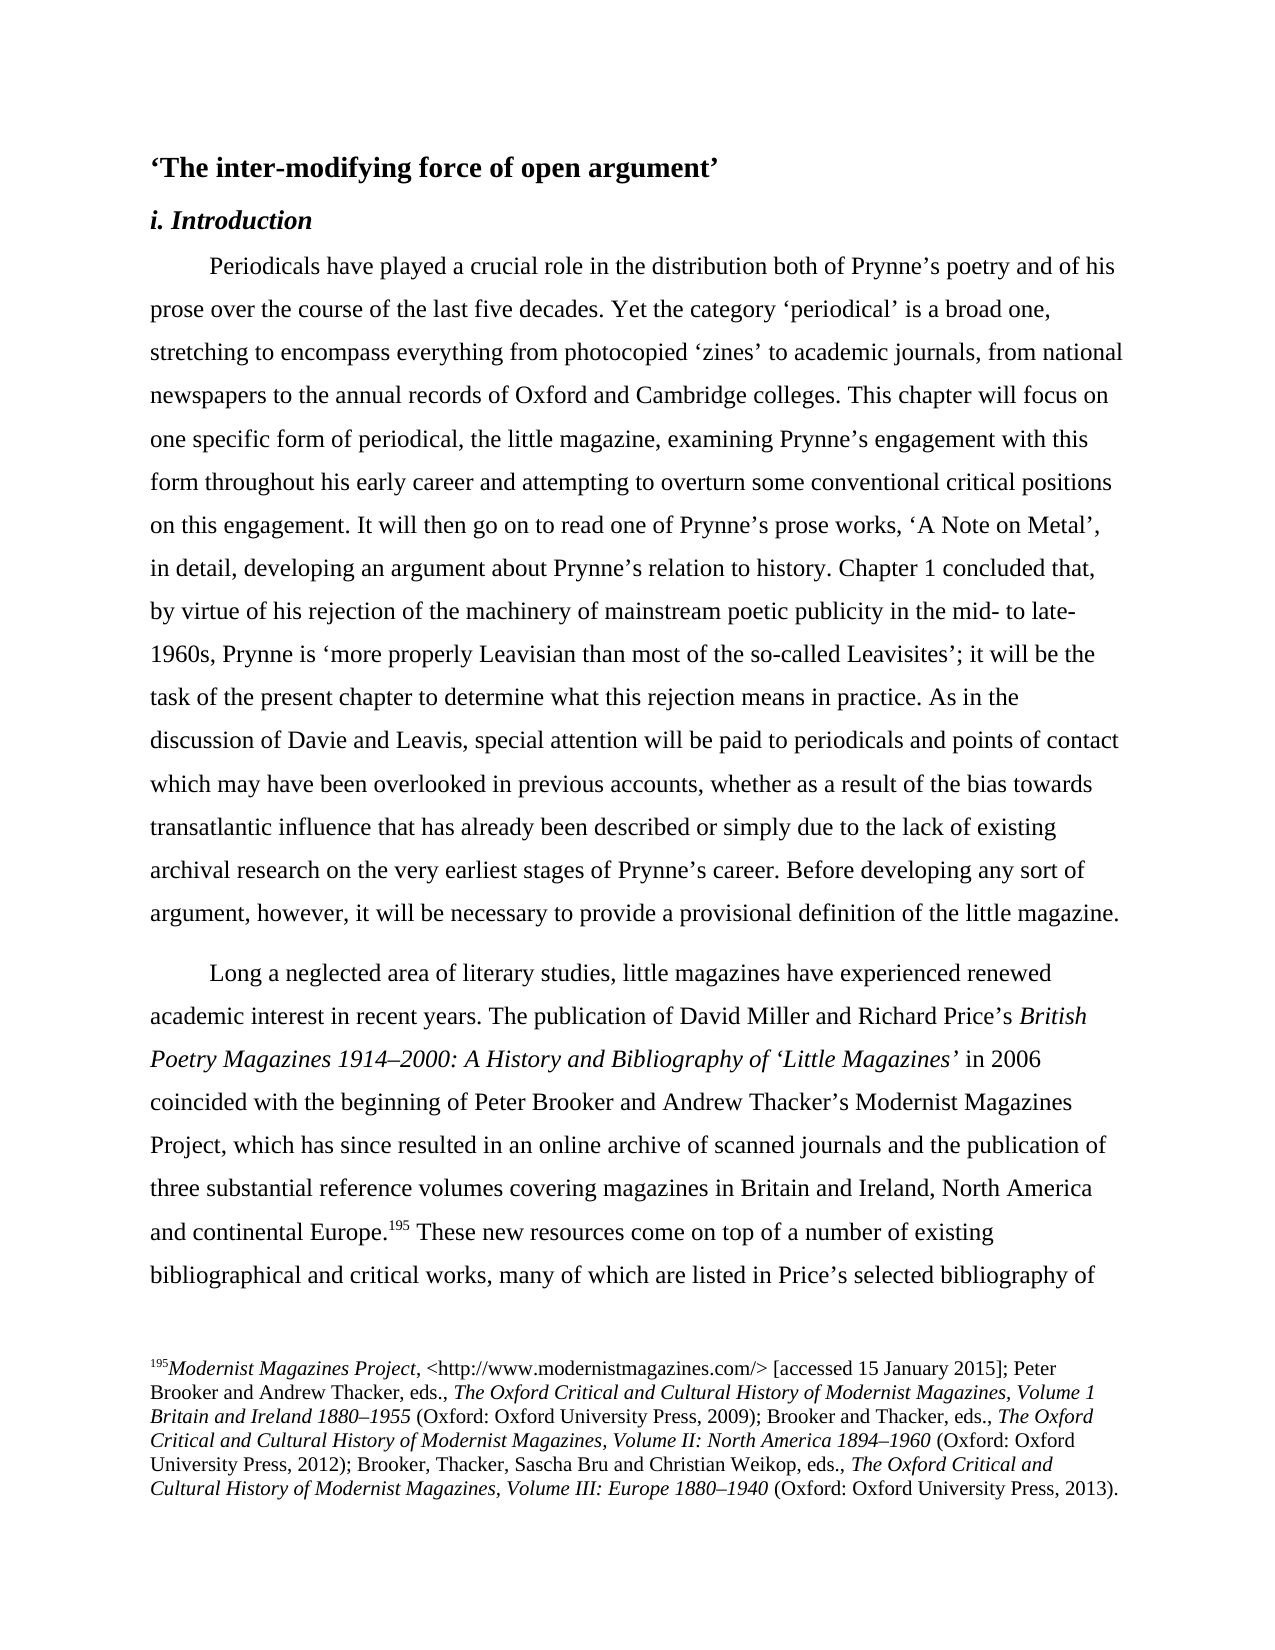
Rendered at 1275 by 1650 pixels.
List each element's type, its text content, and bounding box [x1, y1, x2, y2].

subtitle i. Introduction [150, 204, 1125, 236]
subtitle ‘The inter-modifying force of open argument’ [150, 150, 1125, 183]
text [150, 958, 1125, 1288]
text Periodicals have played a crucial role in the distribution both of Prynne’s poetry and of his prose over the course of the last five decades. Yet the category ‘periodical’ is a broad one, stretching to encompass everything from photocopied ‘zines’ to academic journals, from national newspapers to the annual records of Oxford and Cambridge colleges. This chapter will focus on one specific form of periodical, the little magazine, examining Prynne’s engagement with this form throughout his early career and attempting to overturn some conventional critical positions on this engagement. It will then go on to read one of Prynne’s prose works, ‘A Note on Metal’, in detail, developing an argument about Prynne’s relation to history. Chapter 1 concluded that, by virtue of his rejection of the machinery of mainstream poetic publicity in the mid- to late-1960s, Prynne is ‘more properly Leavisian than most of the so-called Leavisites’; it will be the task of the present chapter to determine what this rejection means in practice. As in the discussion of Davie and Leavis, special attention will be paid to periodicals and points of contact which may have been overlooked in previous accounts, whether as a result of the bias towards transatlantic influence that has already been described or simply due to the lack of existing archival research on the very earliest stages of Prynne’s career. Before developing any sort of argument, however, it will be necessary to provide a provisional definition of the little magazine. [150, 251, 1125, 927]
